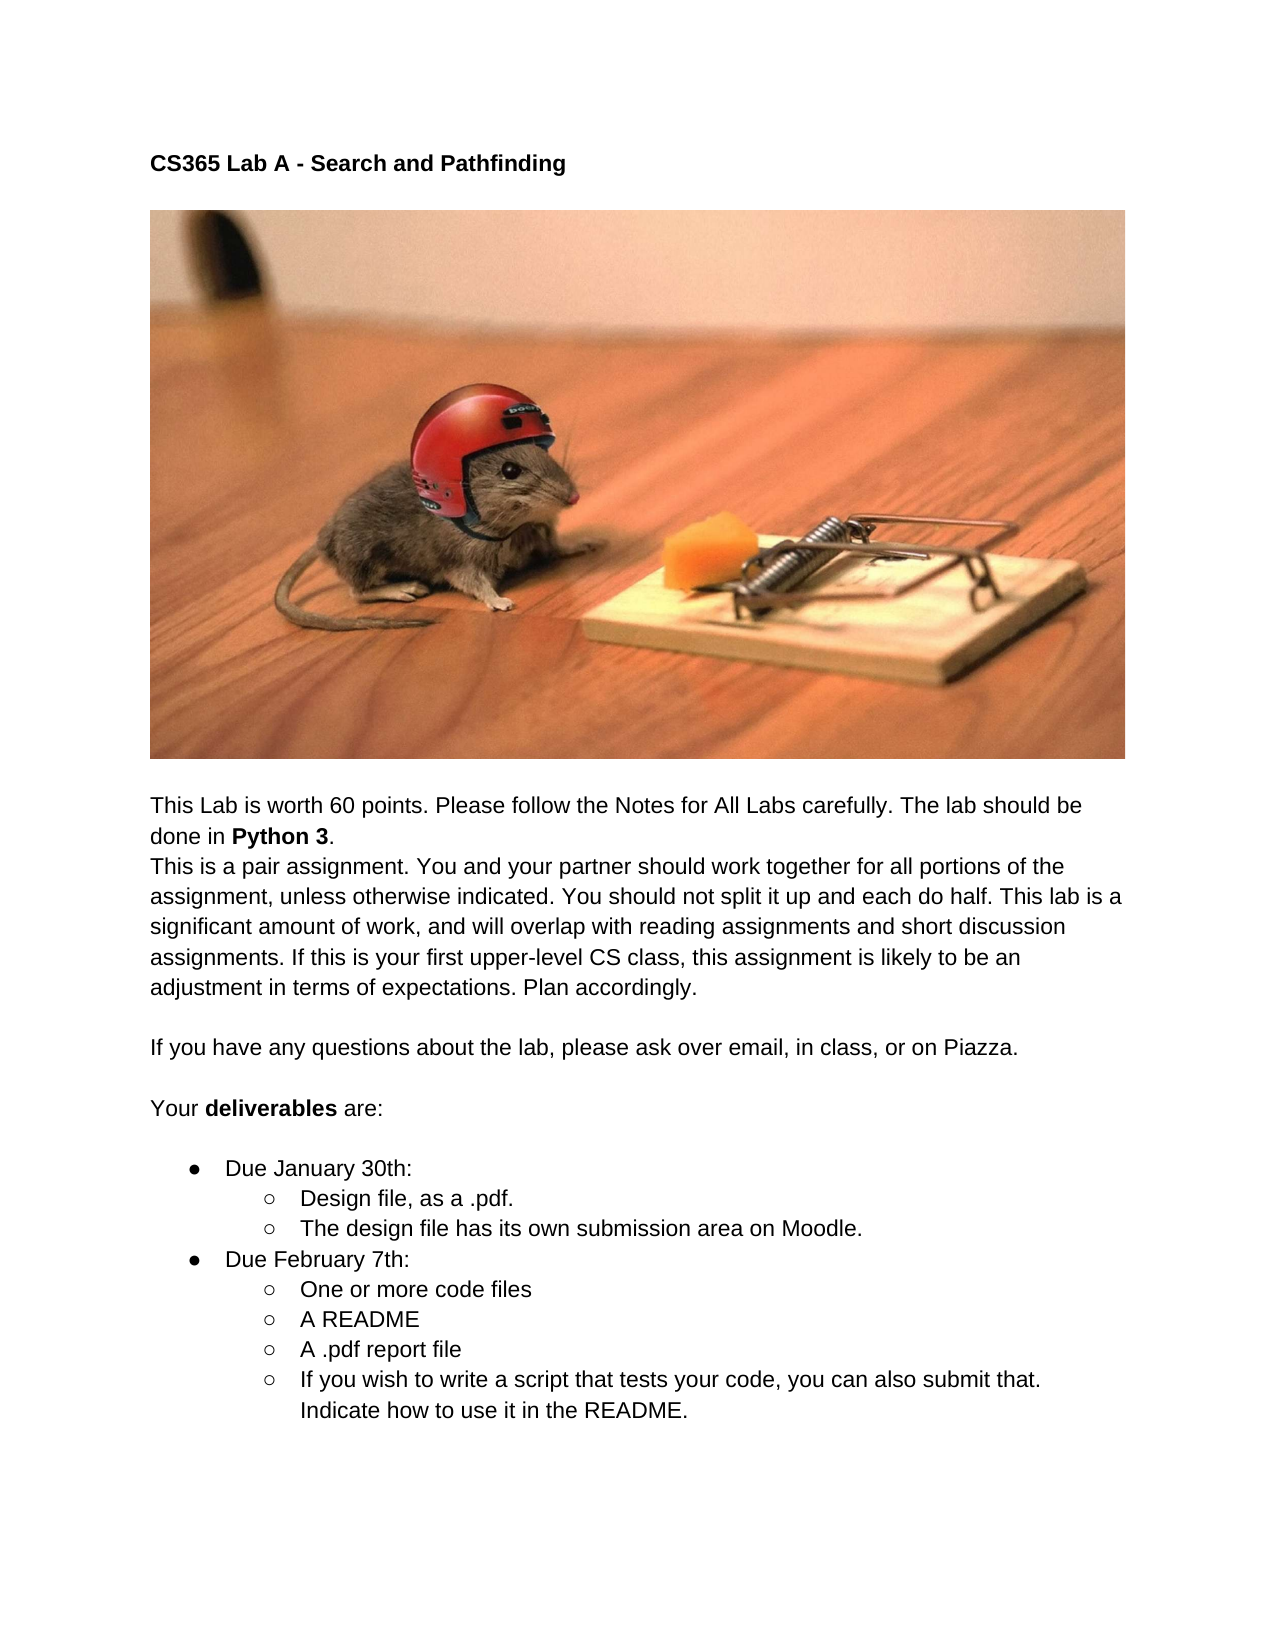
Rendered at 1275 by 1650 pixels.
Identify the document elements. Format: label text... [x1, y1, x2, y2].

list A README [262, 1306, 1125, 1332]
list A .pdf report file [262, 1336, 1125, 1362]
list If you wish to write a script that tests your code, you can also submit that. Indicate how to use it in the README. [262, 1366, 1125, 1423]
picture [150, 210, 1125, 759]
text If you have any questions about the lab, please ask over email, in class, or on Piazza. [150, 1034, 1125, 1060]
list Due February 7th: [187, 1246, 1125, 1272]
text This is a pair assignment. You and your partner should work together for all portions of the assignment, unless otherwise indicated. You should not split it up and each do half. This lab is a significant amount of work, and will overlap with reading assignments and short discussion assignments. If this is your first upper-level CS class, this assignment is likely to be an adjustment in terms of expectations. Plan accordingly. [150, 853, 1125, 1000]
list Design file, as a .pdf. [262, 1185, 1125, 1211]
list The design file has its own submission area on Moodle. [262, 1215, 1125, 1242]
text Your deliverables are: [150, 1094, 1125, 1121]
text This Lab is worth 60 points. Please follow the Notes for All Labs carefully. The lab should be done in Python 3. [150, 792, 1125, 849]
text CS365 Lab A - Search and Pathfinding [150, 150, 1125, 176]
list One or more code files [262, 1276, 1125, 1302]
list Due January 30th: [187, 1155, 1125, 1181]
